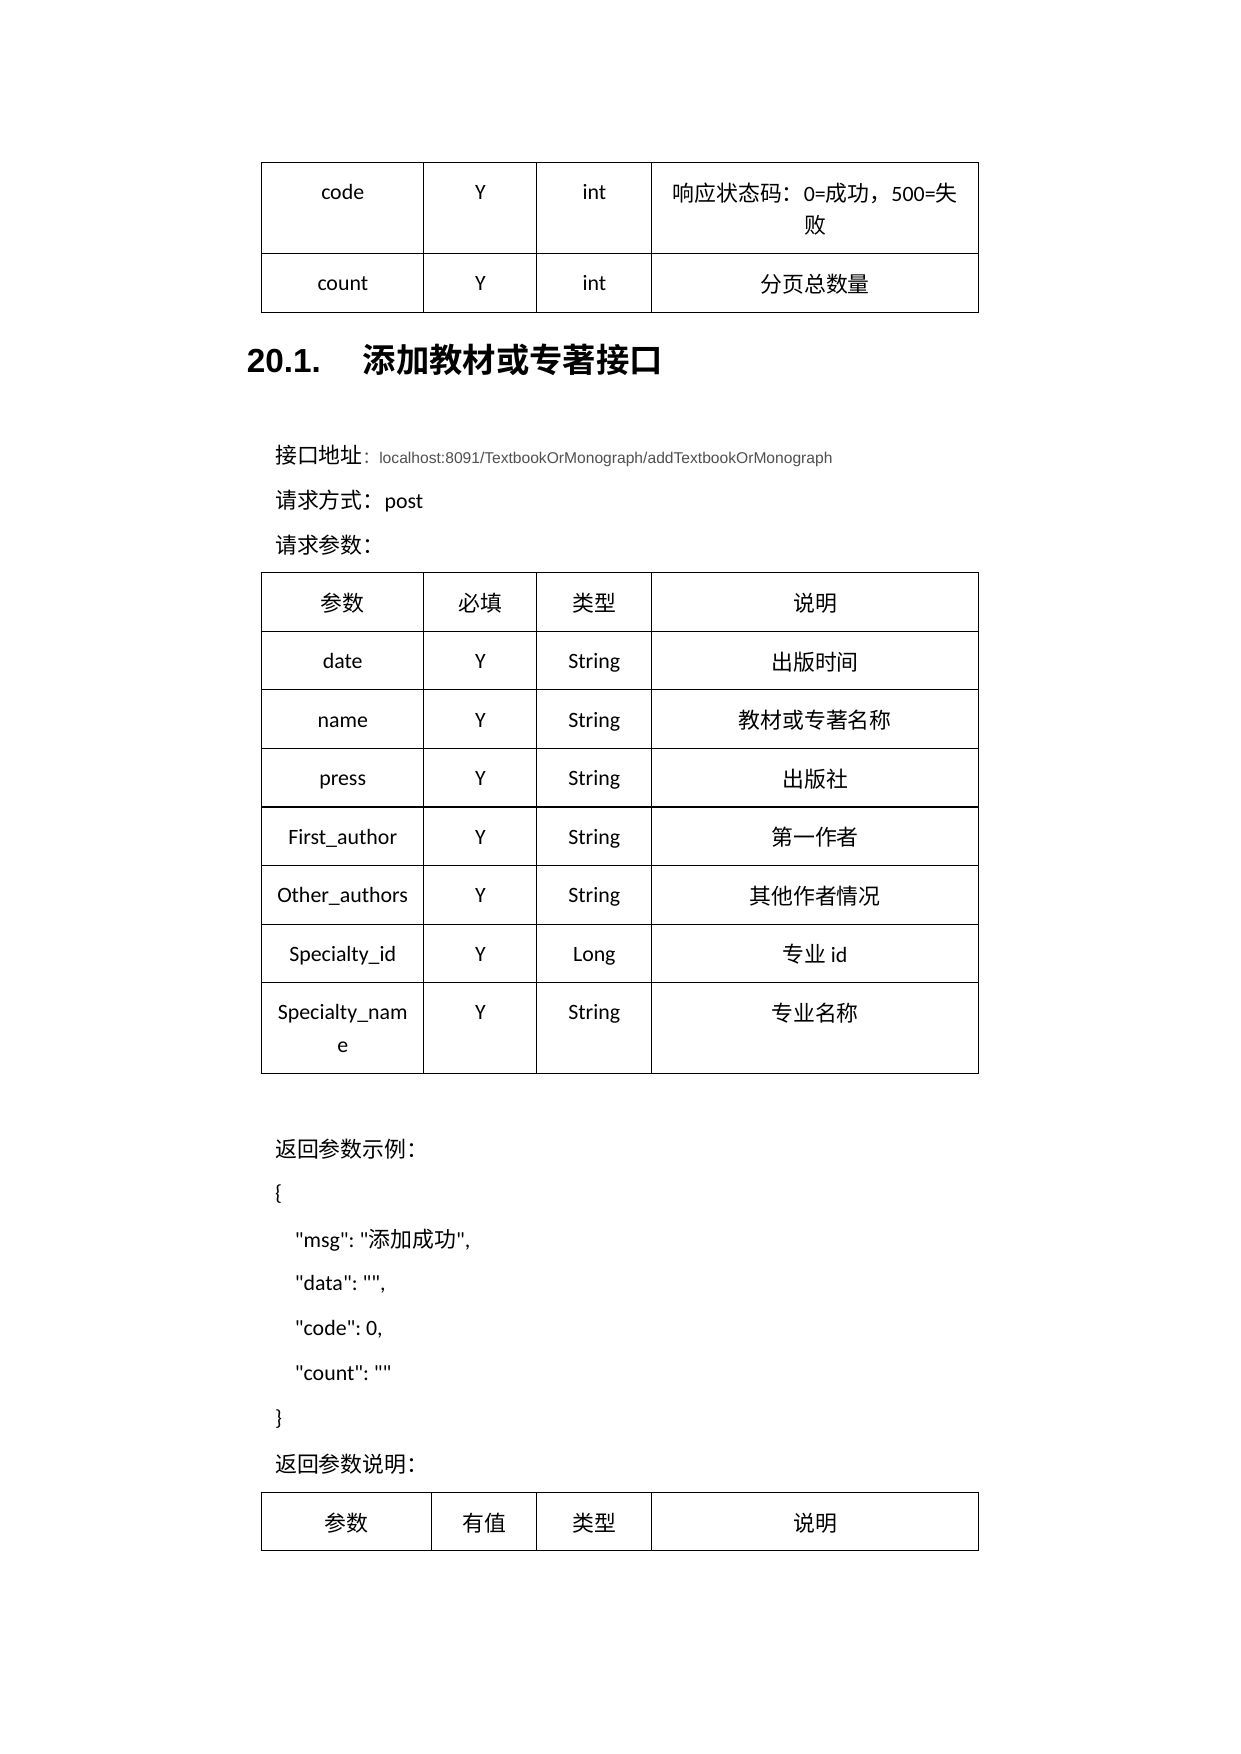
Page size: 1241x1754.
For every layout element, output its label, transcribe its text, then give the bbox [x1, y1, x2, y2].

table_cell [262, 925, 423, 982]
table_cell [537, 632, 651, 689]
text 返回参数示例： [275, 1132, 1053, 1164]
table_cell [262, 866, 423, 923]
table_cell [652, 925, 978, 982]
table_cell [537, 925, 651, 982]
text } [275, 1402, 1053, 1434]
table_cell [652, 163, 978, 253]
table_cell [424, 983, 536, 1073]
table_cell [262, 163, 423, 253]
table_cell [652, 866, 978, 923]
text 请求参数： [275, 527, 1053, 560]
text 接口地址：localhost:8091/TextbookOrMonograph/addTextbookOrMonograph [275, 437, 1053, 470]
text "data": "", [275, 1267, 1053, 1299]
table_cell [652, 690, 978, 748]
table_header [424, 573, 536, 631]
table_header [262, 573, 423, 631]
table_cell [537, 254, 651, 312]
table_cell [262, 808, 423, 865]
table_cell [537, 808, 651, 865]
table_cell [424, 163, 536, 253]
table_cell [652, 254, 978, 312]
text { [275, 1177, 1053, 1209]
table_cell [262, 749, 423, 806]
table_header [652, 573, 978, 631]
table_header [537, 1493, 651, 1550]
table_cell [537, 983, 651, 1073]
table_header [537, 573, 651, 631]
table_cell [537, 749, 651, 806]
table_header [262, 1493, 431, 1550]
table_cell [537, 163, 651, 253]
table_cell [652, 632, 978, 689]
text "code": 0, [275, 1312, 1053, 1344]
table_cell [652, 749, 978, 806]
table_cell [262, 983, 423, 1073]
text 返回参数说明： [275, 1447, 1053, 1479]
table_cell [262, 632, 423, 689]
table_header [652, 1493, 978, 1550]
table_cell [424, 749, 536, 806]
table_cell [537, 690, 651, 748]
subtitle 添加教材或专著接口 [247, 325, 1053, 390]
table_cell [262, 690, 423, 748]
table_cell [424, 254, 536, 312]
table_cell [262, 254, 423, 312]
text "count": "" [275, 1357, 1053, 1389]
text 请求方式：post [275, 482, 1053, 515]
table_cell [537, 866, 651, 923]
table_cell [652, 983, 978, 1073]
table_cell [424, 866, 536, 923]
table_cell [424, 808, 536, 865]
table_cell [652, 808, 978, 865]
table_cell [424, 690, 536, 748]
text "msg": "添加成功", [275, 1222, 1053, 1254]
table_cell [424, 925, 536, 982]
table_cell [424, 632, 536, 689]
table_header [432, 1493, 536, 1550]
